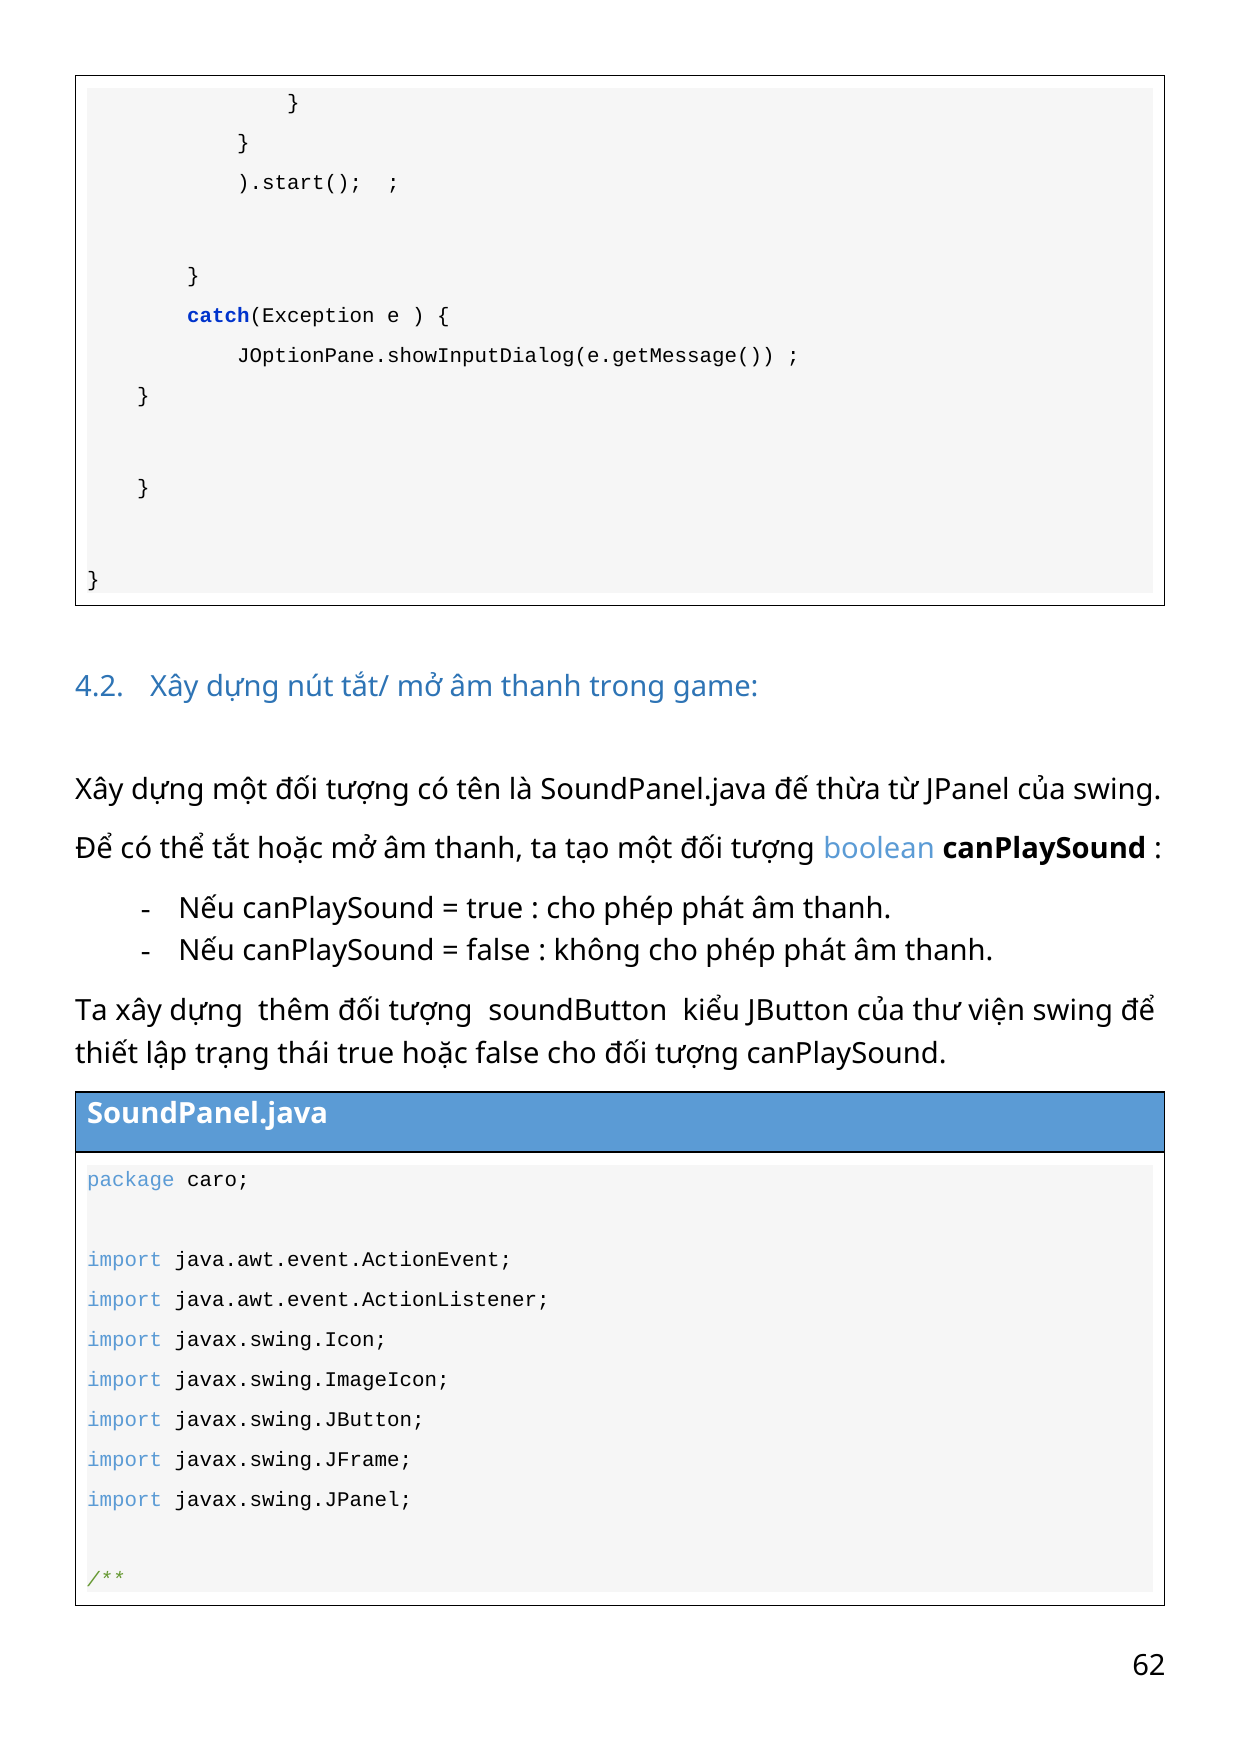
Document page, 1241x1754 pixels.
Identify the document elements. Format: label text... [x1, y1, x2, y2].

table_header SoundPanel.java [76, 1093, 1164, 1151]
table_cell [76, 76, 1164, 605]
text Ta xây dựng thêm đối tượng soundButton kiểu JButton của thư viện swing để thiết lập trạng thái true hoặc false cho đối tượng canPlaySound. [75, 989, 1165, 1072]
subtitle Xây dựng nút tắt/ mở âm thanh trong game: [75, 666, 1165, 705]
list Nếu canPlaySound = false : không cho phép phát âm thanh. [141, 930, 1165, 969]
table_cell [76, 1153, 1164, 1605]
text Để có thể tắt hoặc mở âm thanh, ta tạo một đối tượng boolean canPlaySound : [75, 827, 1165, 867]
list Nếu canPlaySound = true : cho phép phát âm thanh. [141, 887, 1165, 927]
text Xây dựng một đối tượng có tên là SoundPanel.java đế thừa từ JPanel của swing. [75, 768, 1165, 808]
